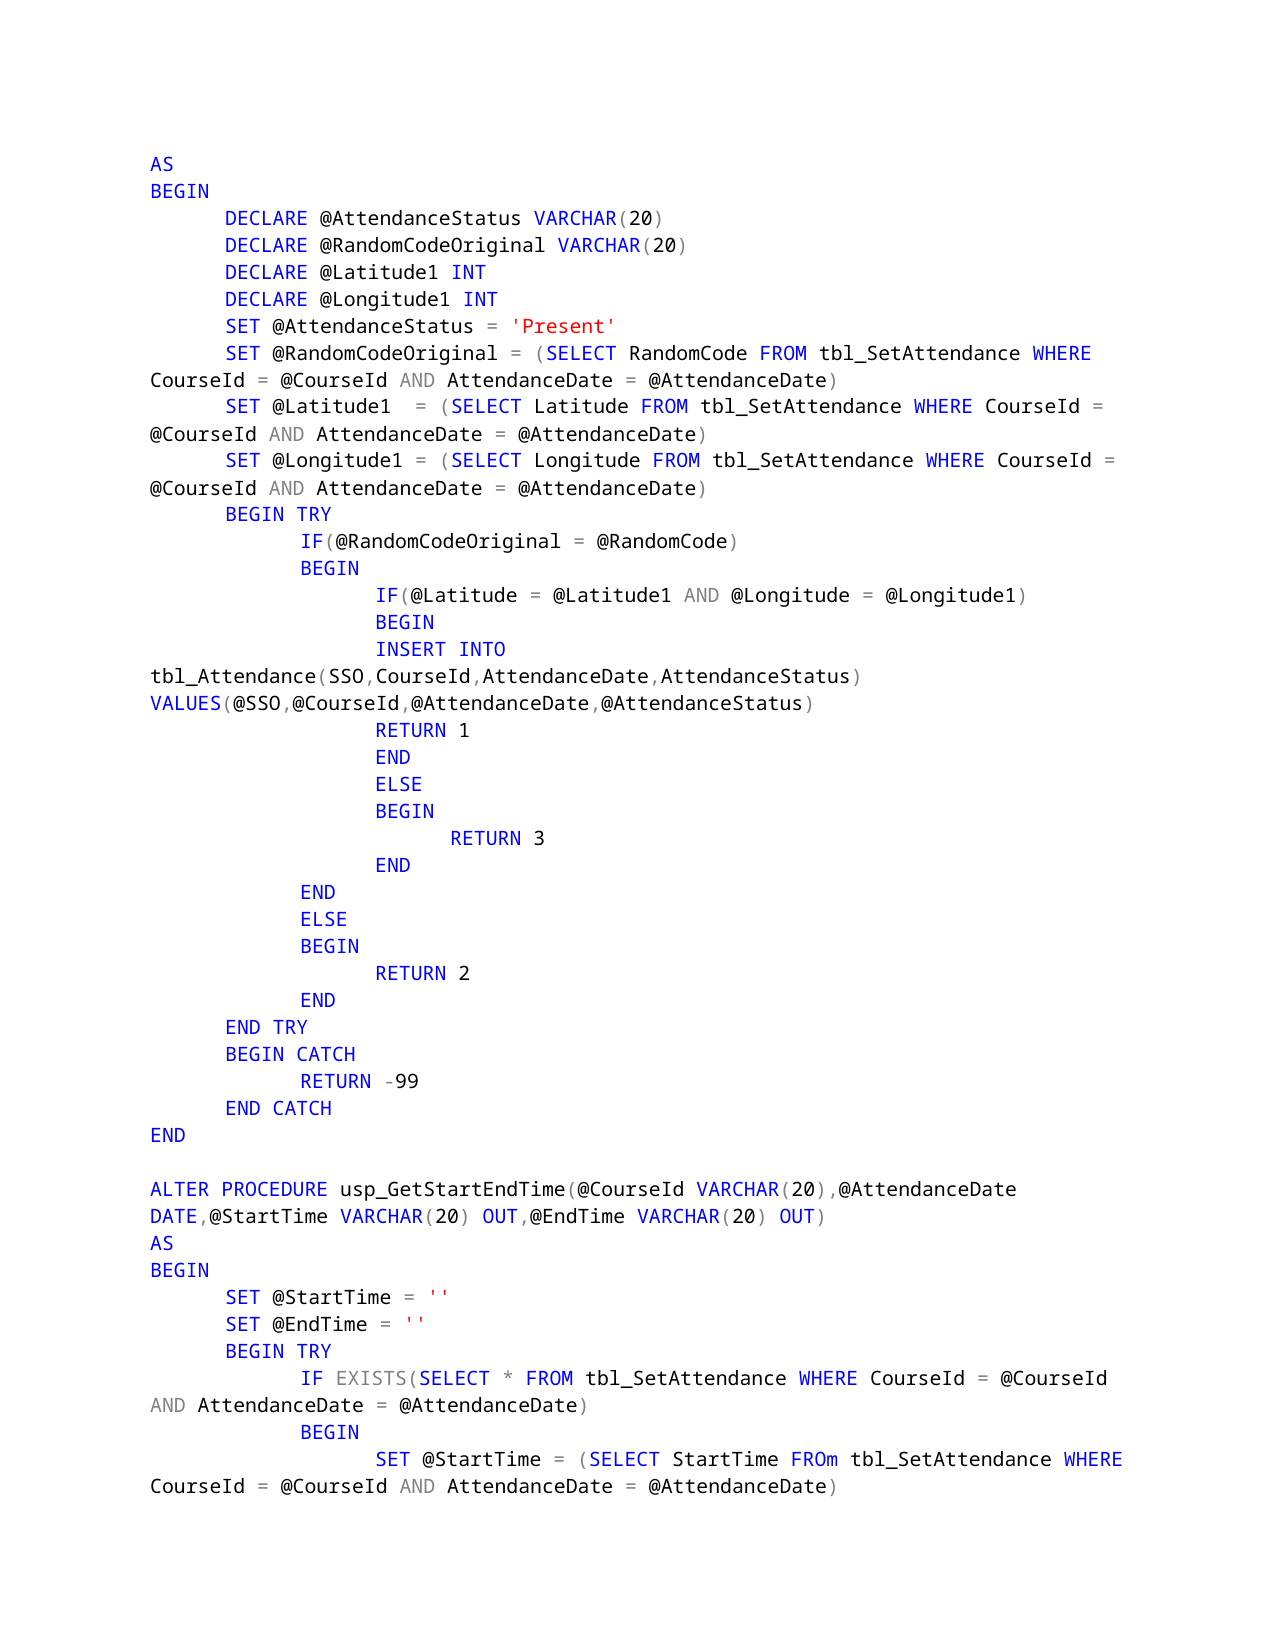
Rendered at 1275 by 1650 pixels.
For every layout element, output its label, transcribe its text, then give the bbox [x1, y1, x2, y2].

text RETURN 2 [150, 959, 1125, 986]
text END TRY [150, 1013, 1125, 1040]
text ELSE [150, 905, 1125, 932]
text BEGIN TRY [150, 501, 1125, 528]
text SET @Longitude1 = (SELECT Longitude FROM tbl_SetAttendance WHERE CourseId = @CourseId AND AttendanceDate = @AttendanceDate) [150, 447, 1125, 501]
text BEGIN [150, 797, 1125, 824]
text DECLARE @AttendanceStatus VARCHAR(20) [150, 204, 1125, 231]
text END [150, 1121, 1125, 1148]
text DECLARE @Longitude1 INT [150, 285, 1125, 312]
text SET @AttendanceStatus = 'Present' [150, 312, 1125, 339]
text IF EXISTS(SELECT * FROM tbl_SetAttendance WHERE CourseId = @CourseId AND AttendanceDate = @AttendanceDate) [150, 1364, 1125, 1418]
text SET @StartTime = (SELECT StartTime FROm tbl_SetAttendance WHERE CourseId = @CourseId AND AttendanceDate = @AttendanceDate) [150, 1445, 1125, 1499]
text END CATCH [150, 1094, 1125, 1121]
text END [150, 851, 1125, 878]
text AS [150, 1229, 1125, 1256]
text ALTER PROCEDURE usp_GetStartEndTime(@CourseId VARCHAR(20),@AttendanceDate DATE,@StartTime VARCHAR(20) OUT,@EndTime VARCHAR(20) OUT) [150, 1175, 1125, 1229]
text RETURN 3 [150, 824, 1125, 851]
text SET @Latitude1 = (SELECT Latitude FROM tbl_SetAttendance WHERE CourseId = @CourseId AND AttendanceDate = @AttendanceDate) [150, 393, 1125, 447]
text BEGIN [150, 609, 1125, 636]
text RETURN 1 [150, 717, 1125, 743]
text IF(@Latitude = @Latitude1 AND @Longitude = @Longitude1) [150, 582, 1125, 609]
text BEGIN [150, 1418, 1125, 1445]
text END [150, 878, 1125, 905]
text BEGIN [150, 555, 1125, 582]
text ELSE [150, 771, 1125, 797]
text END [150, 743, 1125, 771]
text AS [150, 150, 1125, 177]
text BEGIN TRY [150, 1337, 1125, 1364]
text DECLARE @Latitude1 INT [150, 258, 1125, 285]
text SET @RandomCodeOriginal = (SELECT RandomCode FROM tbl_SetAttendance WHERE CourseId = @CourseId AND AttendanceDate = @AttendanceDate) [150, 339, 1125, 393]
text IF(@RandomCodeOriginal = @RandomCode) [150, 528, 1125, 555]
text RETURN -99 [150, 1067, 1125, 1094]
text BEGIN [150, 1256, 1125, 1283]
text BEGIN [150, 932, 1125, 959]
text INSERT INTO tbl_Attendance(SSO,CourseId,AttendanceDate,AttendanceStatus) VALUES(@SSO,@CourseId,@AttendanceDate,@AttendanceStatus) [150, 636, 1125, 717]
text BEGIN [150, 177, 1125, 204]
text SET @StartTime = '' [150, 1283, 1125, 1310]
text BEGIN CATCH [150, 1040, 1125, 1067]
text SET @EndTime = '' [150, 1310, 1125, 1337]
text DECLARE @RandomCodeOriginal VARCHAR(20) [150, 231, 1125, 258]
text END [150, 986, 1125, 1013]
